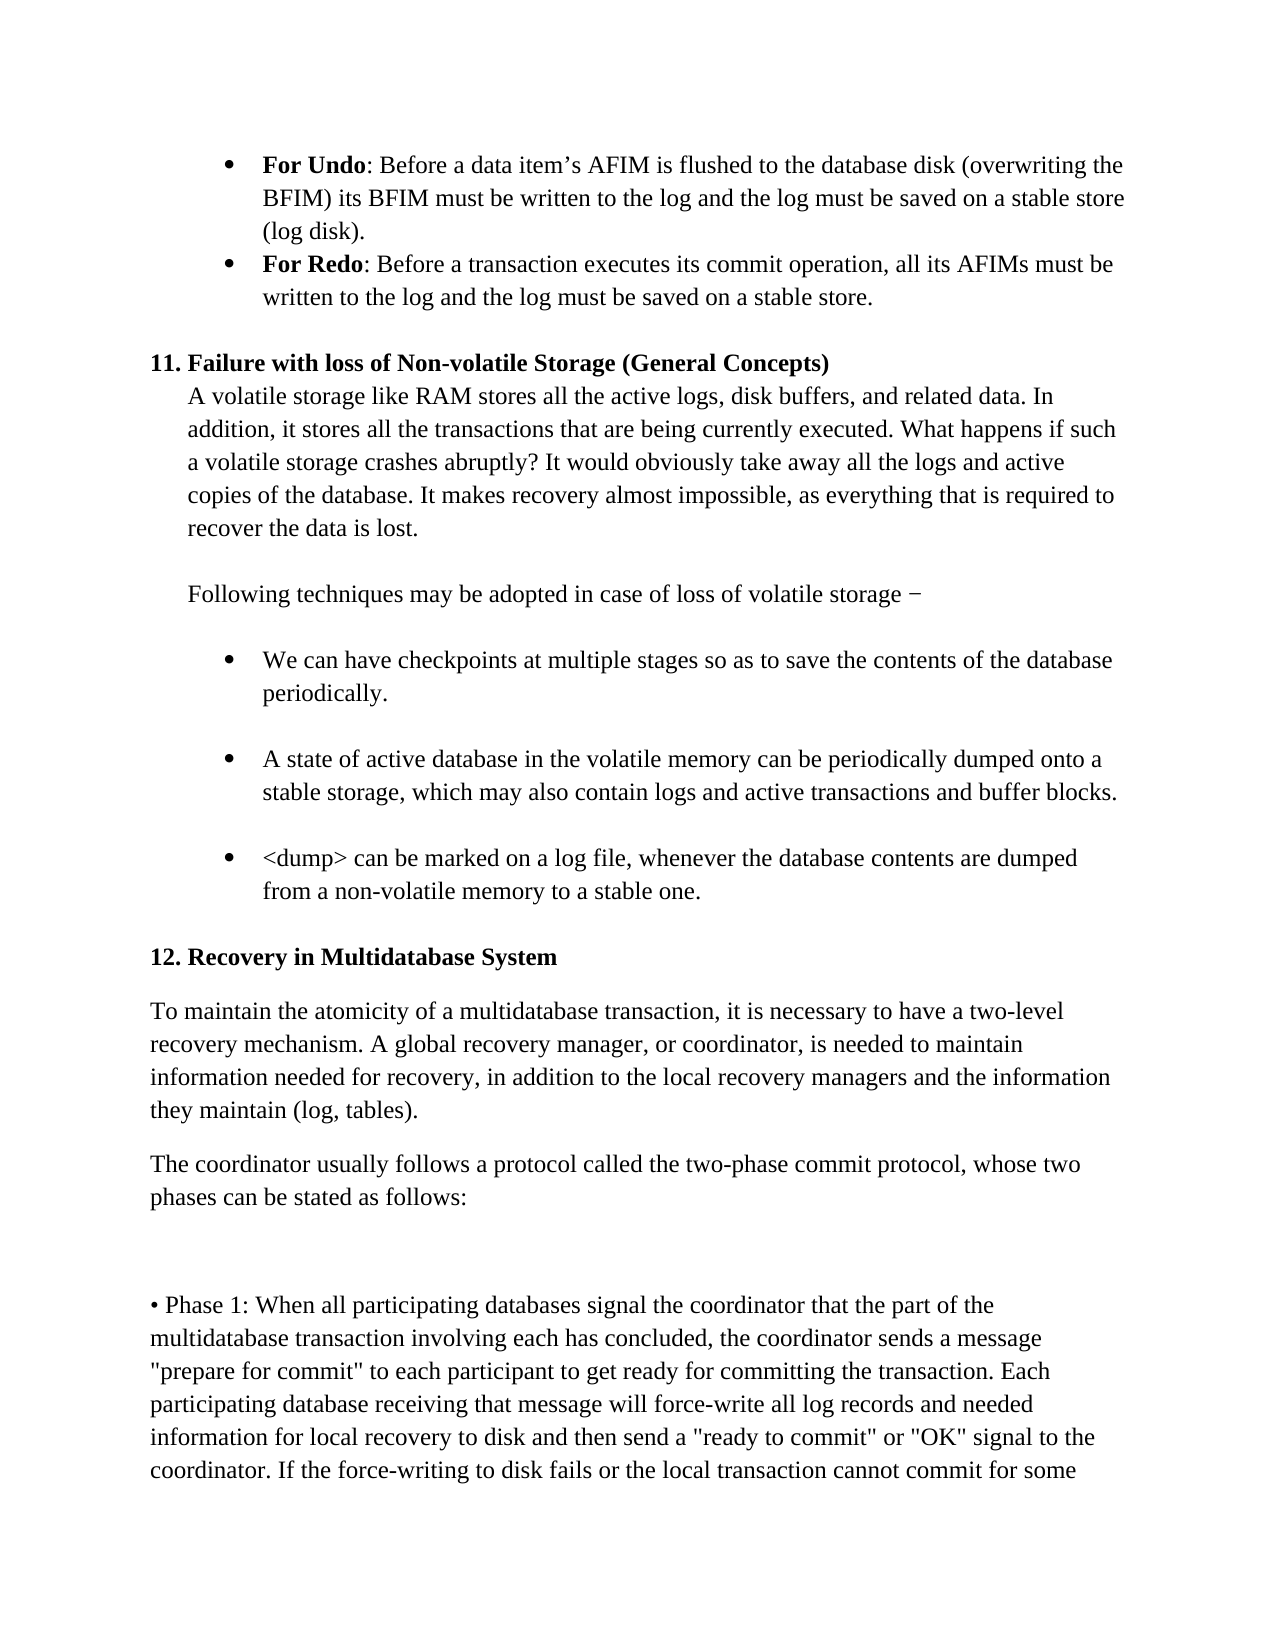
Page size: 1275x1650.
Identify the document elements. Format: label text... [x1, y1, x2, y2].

list A volatile storage like RAM stores all the active logs, disk buffers, and related data. In addition, it stores all the transactions that are being currently executed. What happens if such a volatile storage crashes abruptly? It would obviously take away all the logs and active copies of the database. It makes recovery almost impossible, as everything that is required to recover the data is lost. [187, 381, 1125, 542]
list Recovery in Multidatabase System [150, 942, 1125, 971]
list For Undo: Before a data item’s AFIM is flushed to the database disk (overwriting the BFIM) its BFIM must be written to the log and the log must be saved on a stable store (log disk). [225, 150, 1125, 245]
list Failure with loss of Non-volatile Storage (General Concepts) [150, 348, 1125, 377]
list Following techniques may be adopted in case of loss of volatile storage − [187, 579, 1125, 608]
list We can have checkpoints at multiple stages so as to save the contents of the database periodically. [225, 645, 1125, 707]
list <dump> can be marked on a log file, whenever the database contents are dumped from a non-volatile memory to a stable one. [225, 843, 1125, 905]
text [150, 1290, 1125, 1484]
text To maintain the atomicity of a multidatabase transaction, it is necessary to have a two-level recovery mechanism. A global recovery manager, or coordinator, is needed to maintain information needed for recovery, in addition to the local recovery managers and the information they maintain (log, tables). [150, 996, 1125, 1124]
list For Redo: Before a transaction executes its commit operation, all its AFIMs must be written to the log and the log must be saved on a stable store. [225, 249, 1125, 311]
text The coordinator usually follows a protocol called the two-phase commit protocol, whose two phases can be stated as follows: [150, 1149, 1125, 1211]
list A state of active database in the volatile memory can be periodically dumped onto a stable storage, which may also contain logs and active transactions and buffer blocks. [225, 744, 1125, 806]
